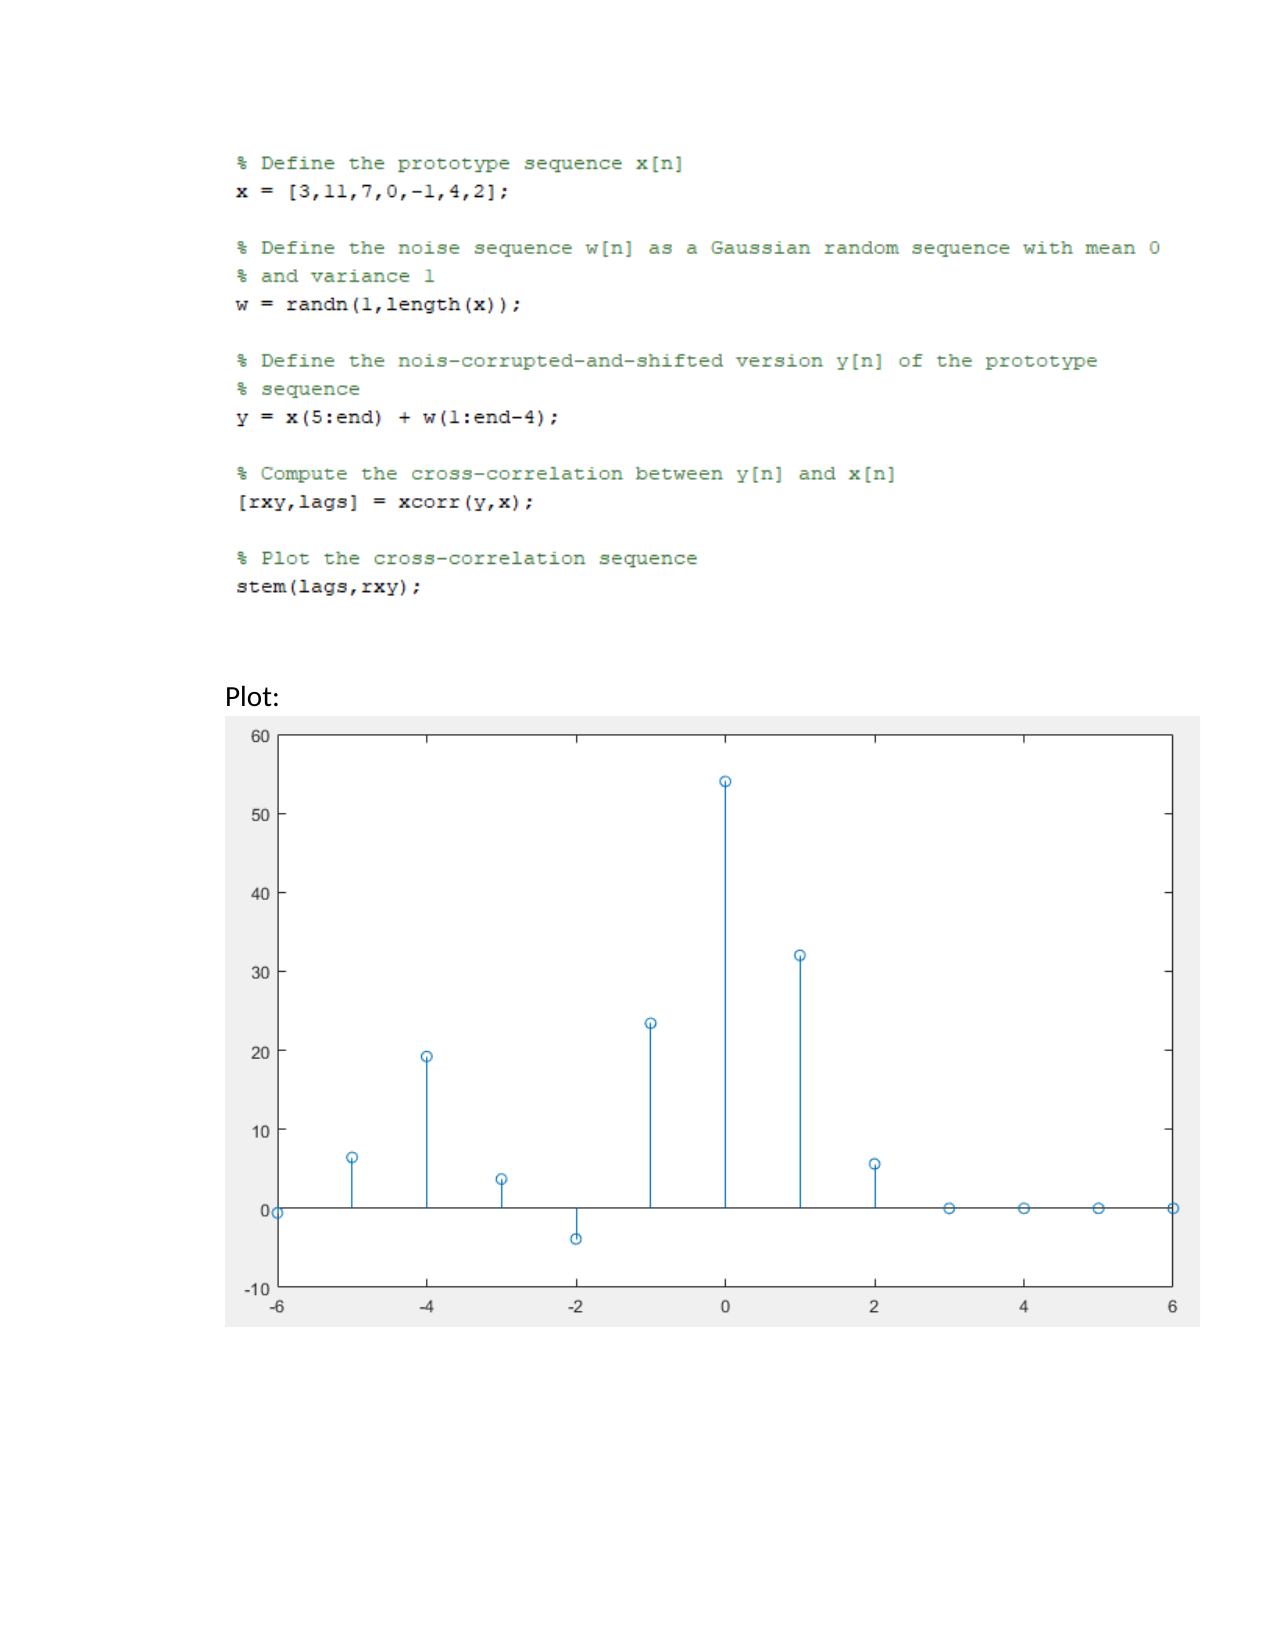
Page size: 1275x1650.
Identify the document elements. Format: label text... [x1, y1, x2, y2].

picture [225, 150, 1172, 646]
list Plot: [225, 678, 1125, 713]
picture [225, 716, 1200, 1327]
